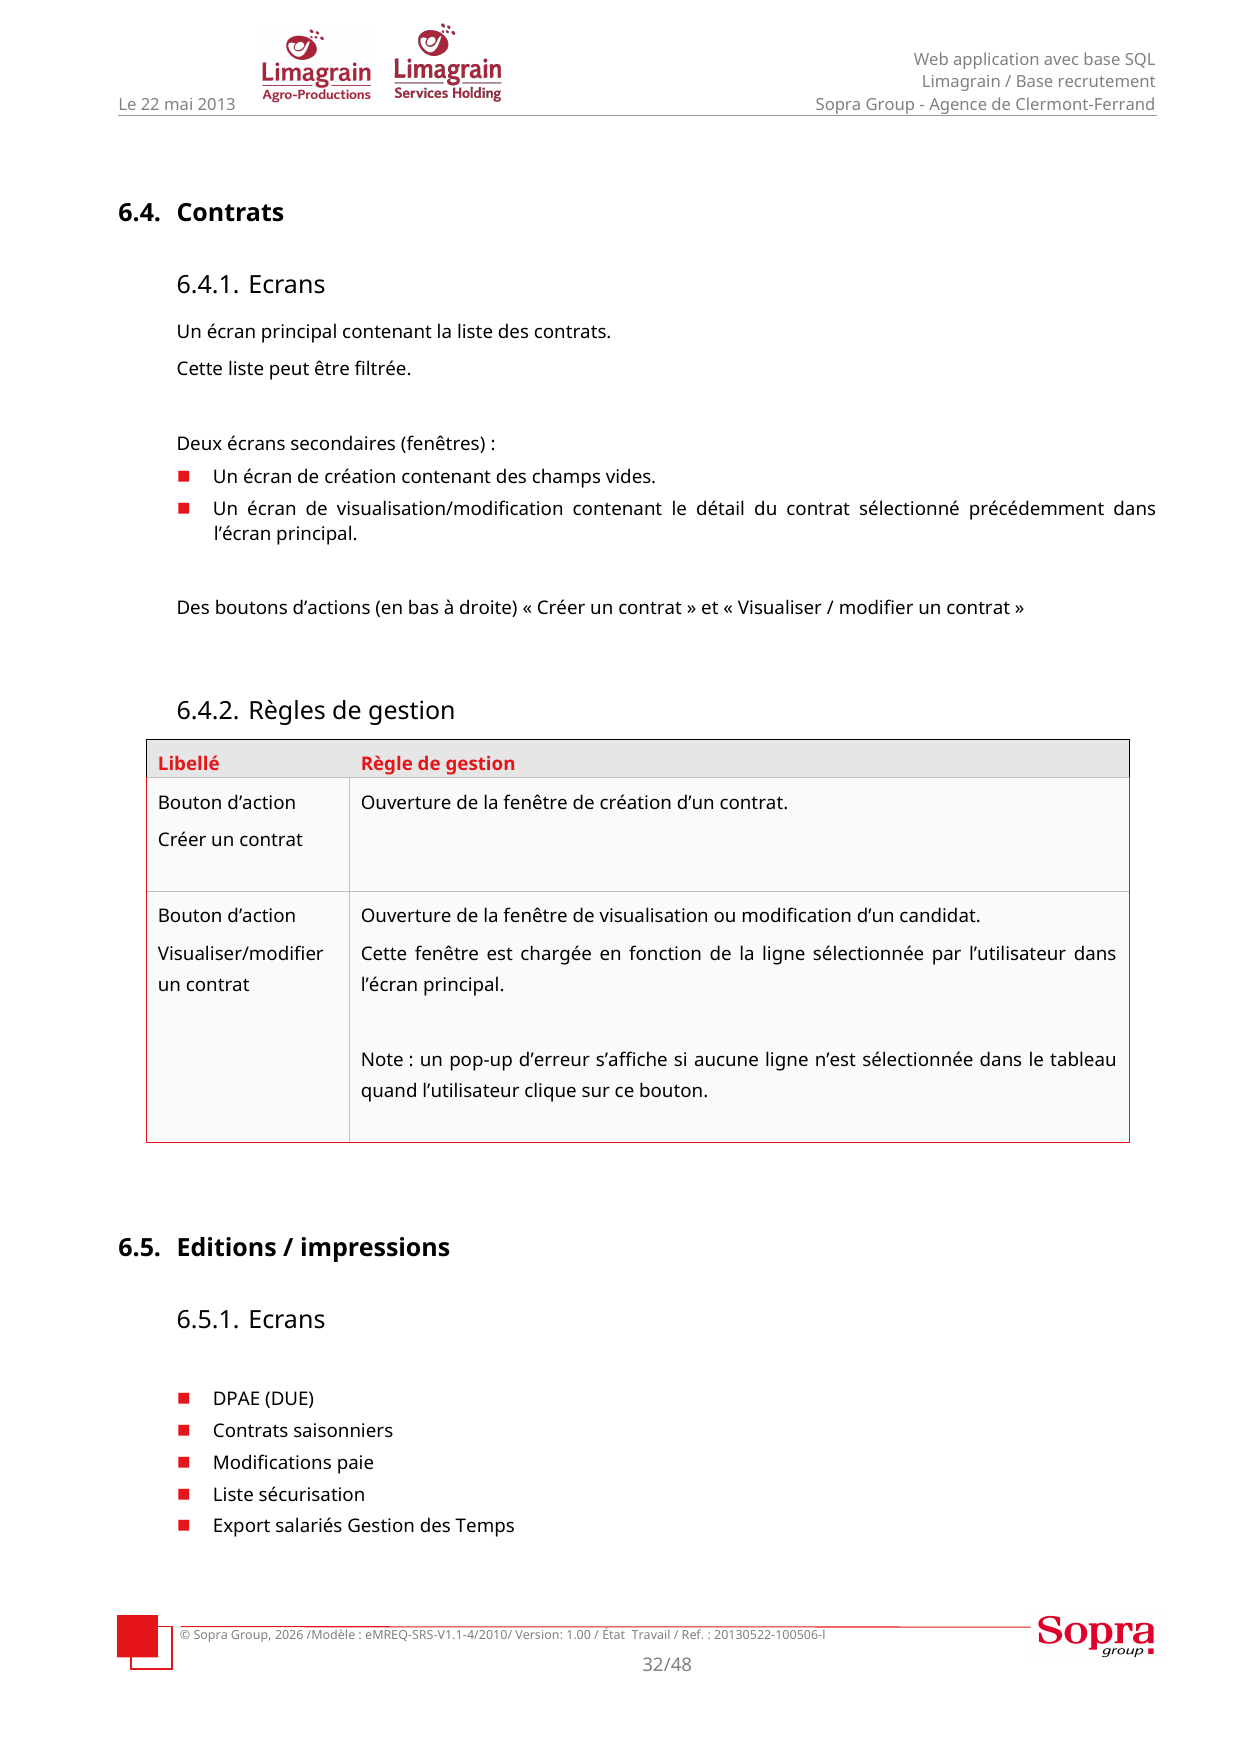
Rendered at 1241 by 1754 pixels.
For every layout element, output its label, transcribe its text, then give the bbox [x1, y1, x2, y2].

list DPAE (DUE) [177, 1386, 1157, 1411]
subtitle Ecrans [176, 266, 1157, 301]
table_header Règle de gestion [349, 740, 1129, 777]
table_cell Bouton d’action Créer un contrat [147, 778, 349, 891]
picture [1026, 1608, 1166, 1665]
list Modifications paie [177, 1449, 1157, 1475]
list Un écran de création contenant des champs vides. [177, 463, 1157, 488]
list Un écran de visualisation/modification contenant le détail du contrat sélectionné précédemment dans l’écran principal. [177, 495, 1157, 546]
table_cell Bouton d’action Visualiser/modifier un contrat [147, 892, 349, 1142]
list Export salariés Gestion des Temps [177, 1513, 1157, 1538]
list Contrats saisonniers [177, 1417, 1157, 1443]
subtitle Editions / impressions [118, 1230, 1157, 1264]
picture [260, 27, 373, 103]
subtitle Ecrans [176, 1302, 1157, 1336]
text Des boutons d’actions (en bas à droite) « Créer un contrat » et « Visualiser / modifier un contrat » [176, 589, 1157, 621]
text Deux écrans secondaires (fenêtres) : [176, 426, 1157, 457]
list Liste sécurisation [177, 1481, 1157, 1507]
table_cell Ouverture de la fenêtre de visualisation ou modification d’un candidat. Cette fenêtre est chargée en fonction de la ligne sélectionnée par l’utilisateur dans l’écran principal. Note : un pop-up d’erreur s’affiche si aucune ligne n’est sélectionnée dans le tableau quand l’utilisateur clique sur ce bouton. [350, 892, 1129, 1142]
table_header Libellé [147, 740, 349, 777]
subtitle Contrats [118, 195, 1157, 229]
text Cette liste peut être filtrée. [176, 351, 1157, 382]
subtitle Règles de gestion [176, 692, 1157, 726]
table_cell Ouverture de la fenêtre de création d’un contrat. [350, 778, 1129, 891]
picture [382, 22, 518, 106]
text Un écran principal contenant la liste des contrats. [176, 313, 1157, 344]
